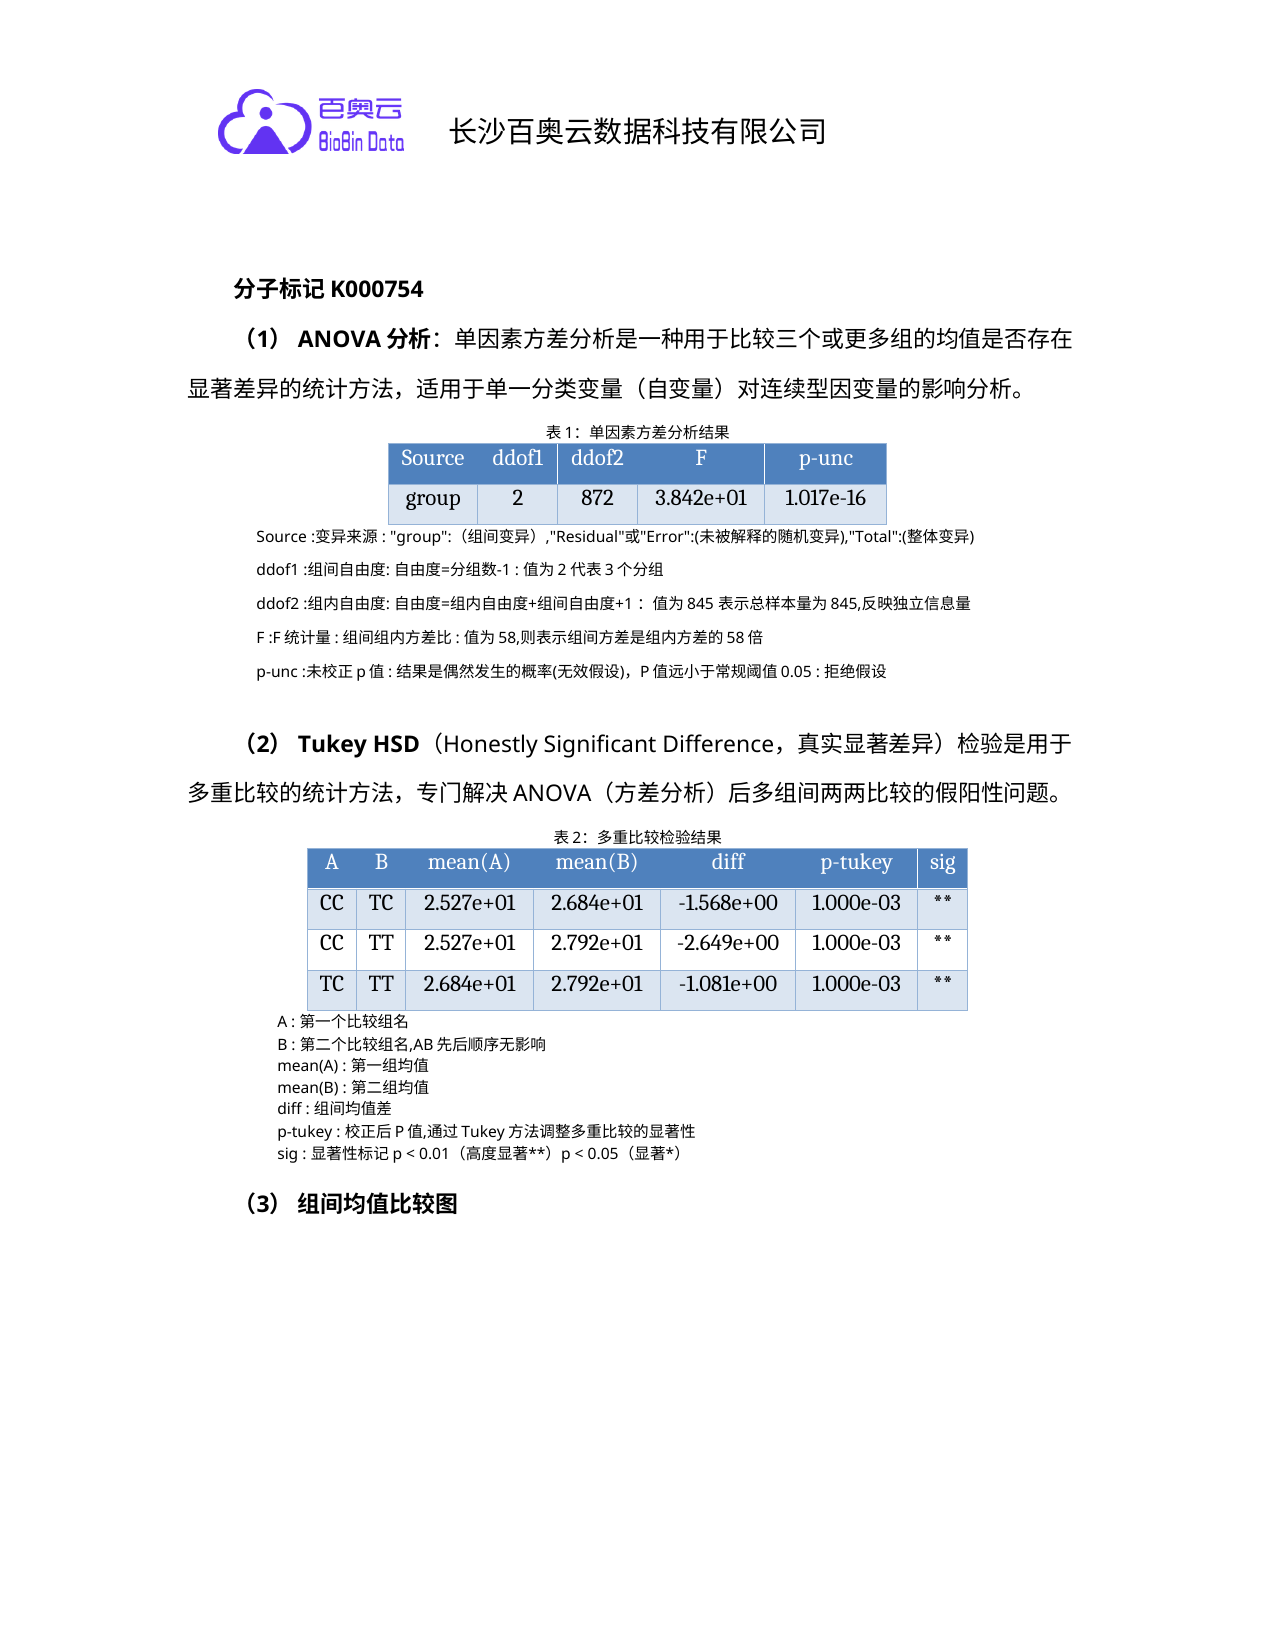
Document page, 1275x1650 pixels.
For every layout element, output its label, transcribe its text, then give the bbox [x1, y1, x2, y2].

table_cell 1.000e-03 [796, 971, 917, 1010]
table_cell 2.792e+01 [534, 971, 660, 1010]
text （1） ANOVA分析：单因素方差分析是一种用于比较三个或更多组的均值是否存在显著差异的统计方法，适用于单一分类变量（自变量）对连续型因变量的影响分析。 [187, 321, 1087, 404]
table_cell TC [357, 890, 405, 929]
table_cell group [389, 485, 477, 524]
table_cell TC [308, 971, 356, 1010]
text 表2：多重比较检验结果 [187, 825, 1087, 848]
table_cell 2.527e+01 [406, 930, 533, 969]
table_cell 1.000e-03 [796, 930, 917, 969]
table_header F [637, 444, 764, 484]
table_cell CC [308, 930, 356, 969]
table_cell ** [918, 930, 967, 969]
text diff : 组间均值差 [256, 1098, 1087, 1119]
table_cell 1.017e-16 [765, 485, 886, 524]
text （2） Tukey HSD（Honestly Significant Difference，真实显著差异）检验是用于多重比较的统计方法，专门解决ANOVA（方差分析）后多组间两两比较的假阳性问题。 [187, 725, 1087, 809]
table_header p-unc [765, 444, 886, 484]
table_cell TT [357, 930, 405, 969]
table_header ddof2 [558, 444, 637, 484]
text ddof2 :组内自由度: 自由度=组内自由度+组间自由度+1 ：值为845 表示总样本量为845,反映独立信息量 [256, 591, 1087, 614]
table_header mean(A) [406, 849, 533, 888]
text Source :变异来源 : "group":（组间变异）,"Residual"或"Error":(未被解释的随机变异),"Total":(整体变异) [256, 525, 1087, 547]
table_cell 2.792e+01 [534, 930, 660, 969]
table_header Source [389, 444, 478, 484]
subtitle 分子标记K000754 [187, 271, 1087, 304]
table_cell -1.081e+00 [661, 971, 795, 1010]
text mean(A) : 第一组均值 [256, 1055, 1087, 1076]
table_cell TT [357, 971, 405, 1010]
table_cell CC [308, 890, 356, 929]
text （3） 组间均值比较图 [187, 1186, 1087, 1219]
table_cell 2.527e+01 [406, 890, 533, 929]
table_header mean(B) [533, 849, 660, 888]
text p-tukey : 校正后P值,通过Tukey方法调整多重比较的显著性 [256, 1119, 1087, 1142]
table_header sig [918, 849, 967, 888]
table_cell ** [918, 890, 967, 929]
table_cell -2.649e+00 [661, 930, 795, 969]
text sig : 显著性标记 p < 0.01（高度显著**）p < 0.05（显著*） [256, 1142, 1087, 1164]
picture [201, 85, 424, 154]
table_cell -1.568e+00 [661, 890, 795, 929]
text B : 第二个比较组名,AB先后顺序无影响 [256, 1032, 1087, 1055]
table_header B [356, 849, 406, 888]
table_header diff [660, 849, 795, 888]
table_cell 3.842e+01 [638, 485, 764, 524]
table_cell 2 [478, 485, 557, 524]
table_cell ** [918, 971, 967, 1010]
table_header p-tukey [795, 849, 917, 888]
table_cell 2.684e+01 [534, 890, 660, 929]
text p-unc :未校正p值 : 结果是偶然发生的概率(无效假设)，P值远小于常规阈值0.05 : 拒绝假设 [256, 659, 1087, 682]
text A : 第一个比较组名 [256, 1011, 1087, 1032]
table_cell 1.000e-03 [796, 890, 917, 929]
text 表1：单因素方差分析结果 [187, 421, 1087, 443]
table_cell 872 [558, 485, 637, 524]
table_cell 2.684e+01 [406, 971, 533, 1010]
text mean(B) : 第二组均值 [256, 1076, 1087, 1098]
table_header ddof1 [478, 444, 557, 484]
text ddof1 :组间自由度: 自由度=分组数-1 : 值为2 代表3个分组 [256, 557, 1087, 580]
text F :F统计量 : 组间组内方差比 : 值为58,则表示组间方差是组内方差的58倍 [256, 625, 1087, 648]
table_header A [308, 849, 356, 888]
